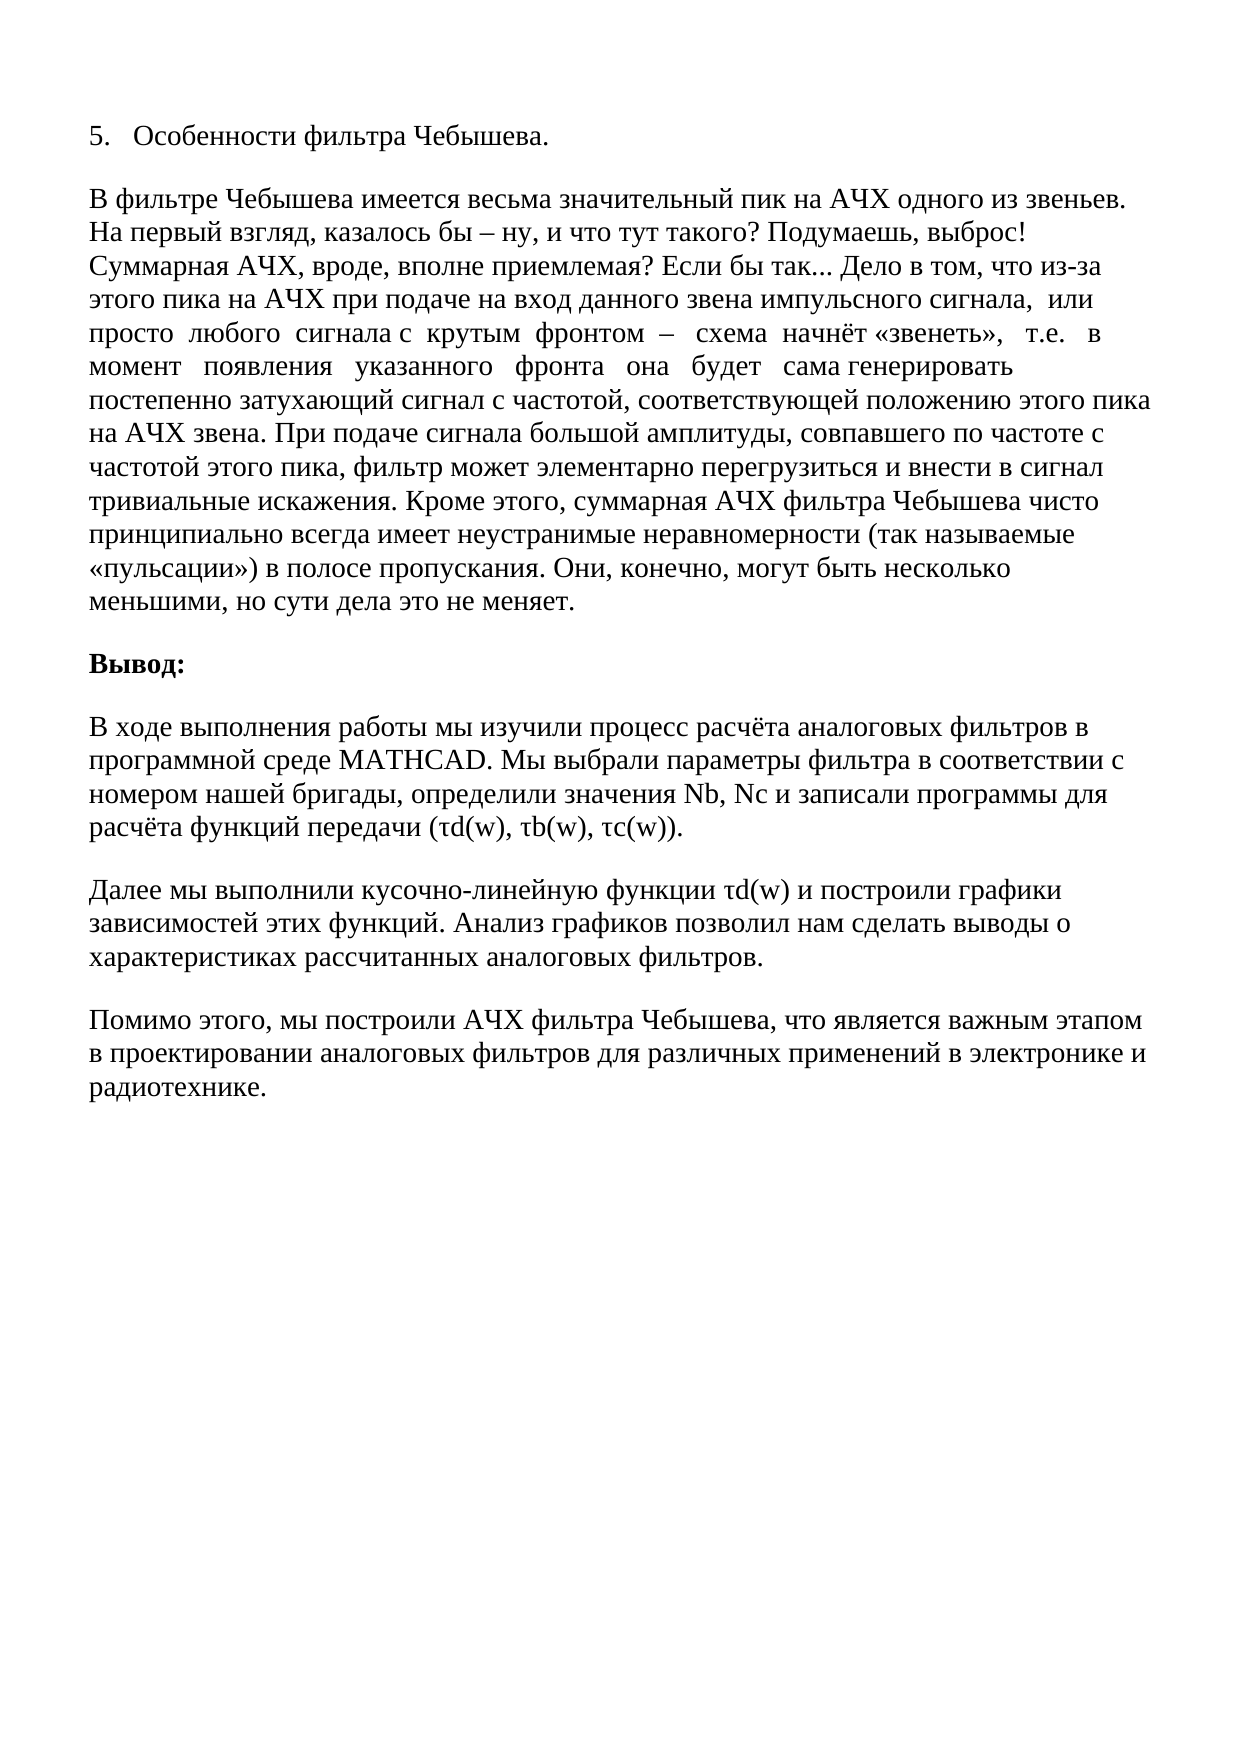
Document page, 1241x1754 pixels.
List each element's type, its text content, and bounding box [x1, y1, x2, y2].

text Помимо этого, мы построили АЧХ фильтра Чебышева, что является важным этапом в проектировании аналоговых фильтров для различных применений в электронике и радиотехнике. [89, 1002, 1152, 1102]
text Вывод: [89, 646, 1152, 679]
text Далее мы выполнили кусочно-линейную функции τd(w) и построили графики зависимостей этих функций. Анализ графиков позволил нам сделать выводы о характеристиках рассчитанных аналоговых фильтров. [89, 872, 1152, 973]
list Особенности фильтра Чебышева. [89, 118, 1152, 152]
text В ходе выполнения работы мы изучили процесс расчёта аналоговых фильтров в программной среде MATHCAD. Мы выбрали параметры фильтра в соответствии с номером нашей бригады, определили значения Nb, Nc и записали программы для расчёта функций передачи (τd(w), τb(w), τc(w)). [89, 709, 1152, 843]
text В фильтре Чебышева имеется весьма значительный пик на АЧХ одного из звеньев. На первый взгляд, казалось бы – ну, и что тут такого? Подумаешь, выброс! Суммарная АЧХ, вроде, вполне приемлемая? Если бы так... Дело в том, что из-за этого пика на АЧХ при подаче на вход данного звена импульсного сигнала, или просто любого сигнала с крутым фронтом – схема начнёт «звенеть», т.е. в момент появления указанного фронта она будет сама генерировать постепенно затухающий сигнал с частотой, соответствующей положению этого пика на АЧХ звена. При подаче сигнала большой амплитуды, совпавшего по частоте с частотой этого пика, фильтр может элементарно перегрузиться и внести в сигнал тривиальные искажения. Кроме этого, суммарная АЧХ фильтра Чебышева чисто принципиально всегда имеет неустранимые неравномерности (так называемые «пульсации») в полосе пропускания. Они, конечно, могут быть несколько меньшими, но сути дела это не меняет. [89, 181, 1152, 617]
